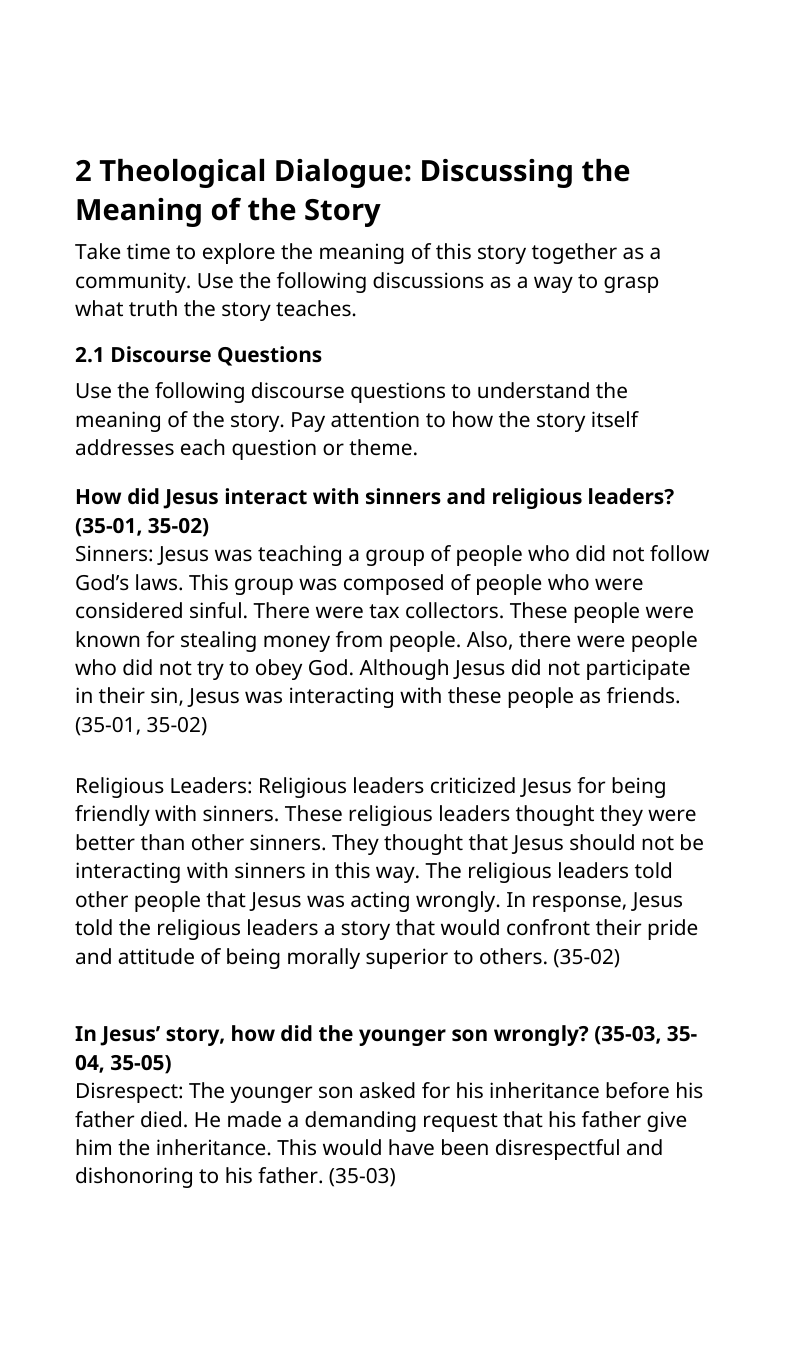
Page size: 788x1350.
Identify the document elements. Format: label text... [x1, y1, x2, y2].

subtitle 2 Theological Dialogue: Discussing the Meaning of the Story [75, 150, 712, 229]
text Sinners: Jesus was teaching a group of people who did not follow God’s laws. This group was composed of people who were considered sinful. There were tax collectors. These people were known for stealing money from people. Also, there were people who did not try to obey God. Although Jesus did not participate in their sin, Jesus was interacting with these people as friends. (35-01, 35-02) [75, 539, 712, 738]
text Take time to explore the meaning of this story together as a community. Use the following discussions as a way to grasp what truth the story teaches. [75, 238, 712, 323]
subtitle In Jesus’ story, how did the younger son wrongly? (35-03, 35-04, 35-05) [75, 991, 712, 1076]
subtitle 2.1 Discourse Questions [75, 340, 712, 368]
text Disrespect: The younger son asked for his inheritance before his father died. He made a demanding request that his father give him the inheritance. This would have been disrespectful and dishonoring to his father. (35-03) [75, 1076, 712, 1190]
subtitle How did Jesus interact with sinners and religious leaders? (35-01, 35-02) [75, 483, 712, 539]
text Use the following discourse questions to understand the meaning of the story. Pay attention to how the story itself addresses each question or theme. [75, 376, 712, 462]
text Religious Leaders: Religious leaders criticized Jesus for being friendly with sinners. These religious leaders thought they were better than other sinners. They thought that Jesus should not be interacting with sinners in this way. The religious leaders told other people that Jesus was acting wrongly. In response, Jesus told the religious leaders a story that would confront their pride and attitude of being morally superior to others. (35-02) [75, 743, 712, 970]
